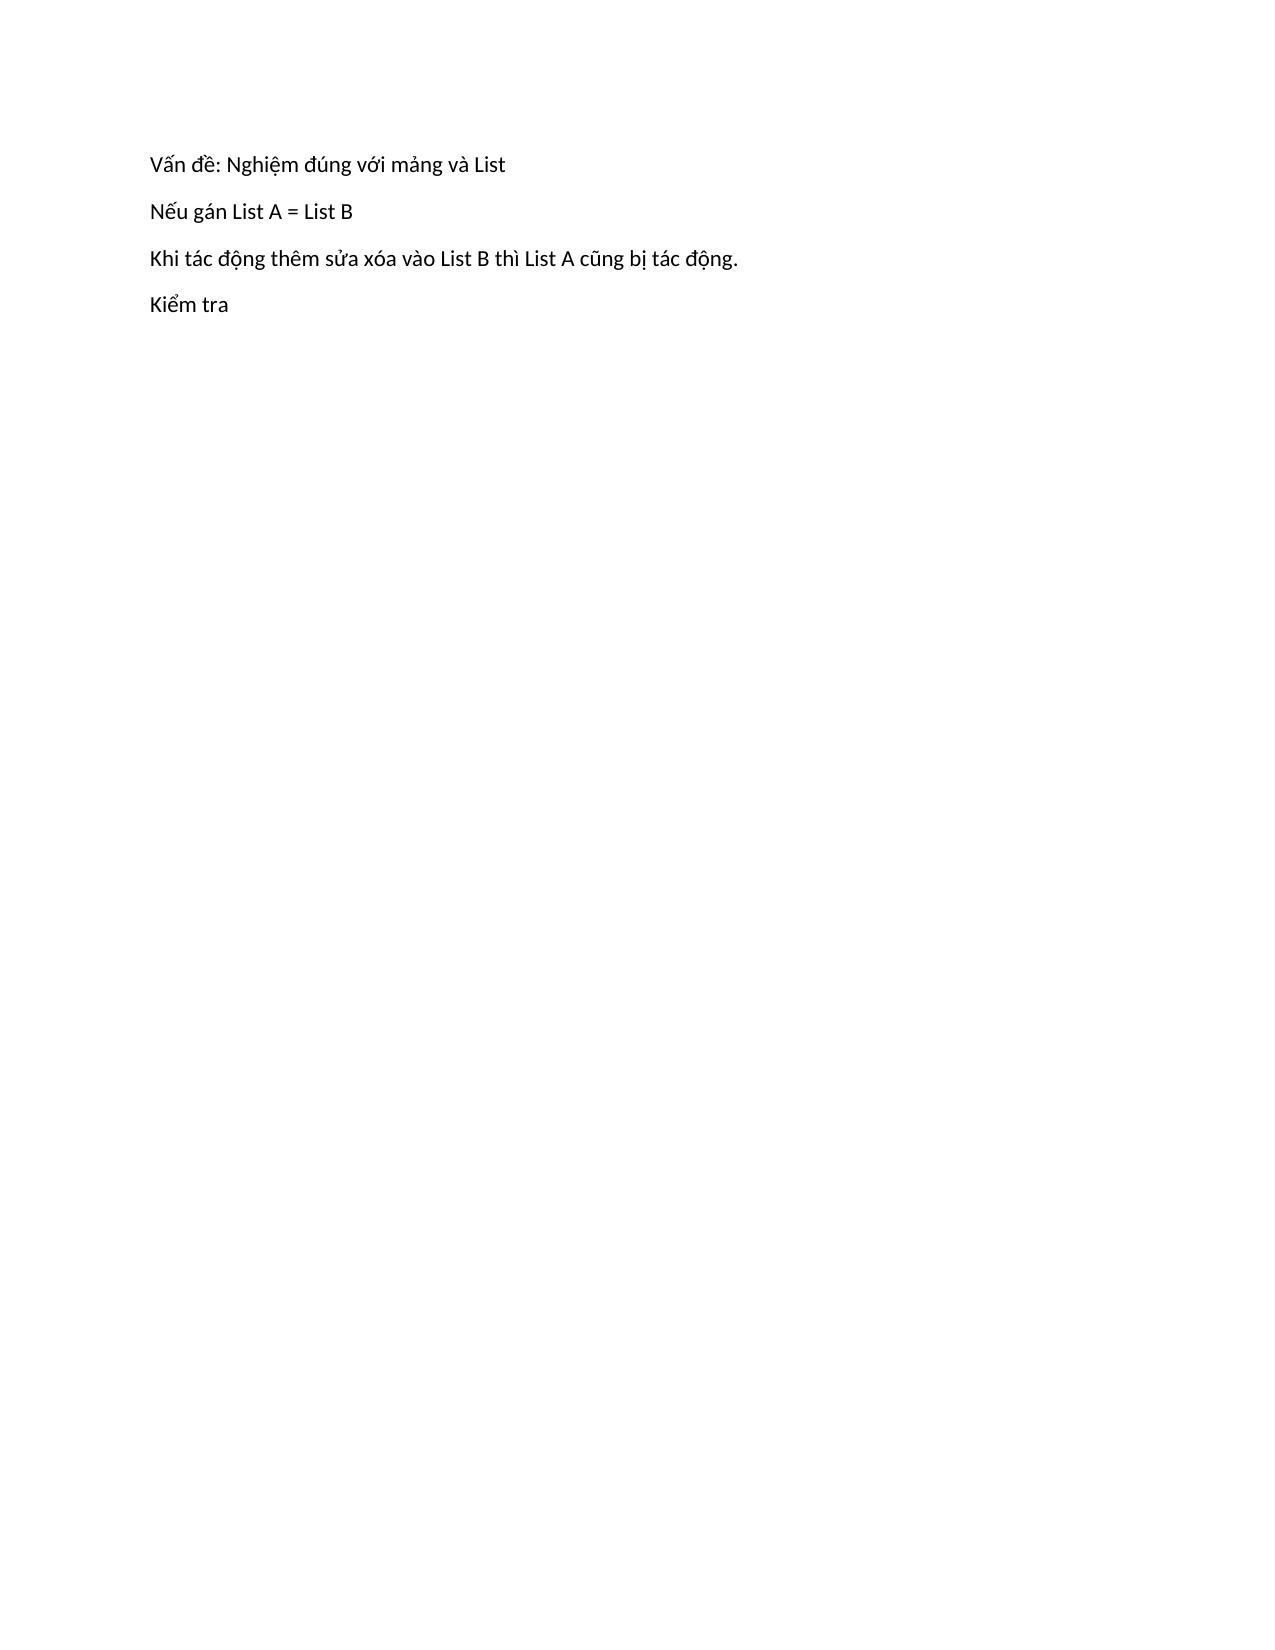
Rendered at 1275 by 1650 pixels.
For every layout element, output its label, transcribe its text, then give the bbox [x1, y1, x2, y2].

text Kiểm tra [150, 291, 1125, 319]
text Khi tác động thêm sửa xóa vào List B thì List A cũng bị tác động. [150, 244, 1125, 272]
text Nếu gán List A = List B [150, 197, 1125, 225]
text Vấn đề: Nghiệm đúng với mảng và List [150, 150, 1125, 178]
